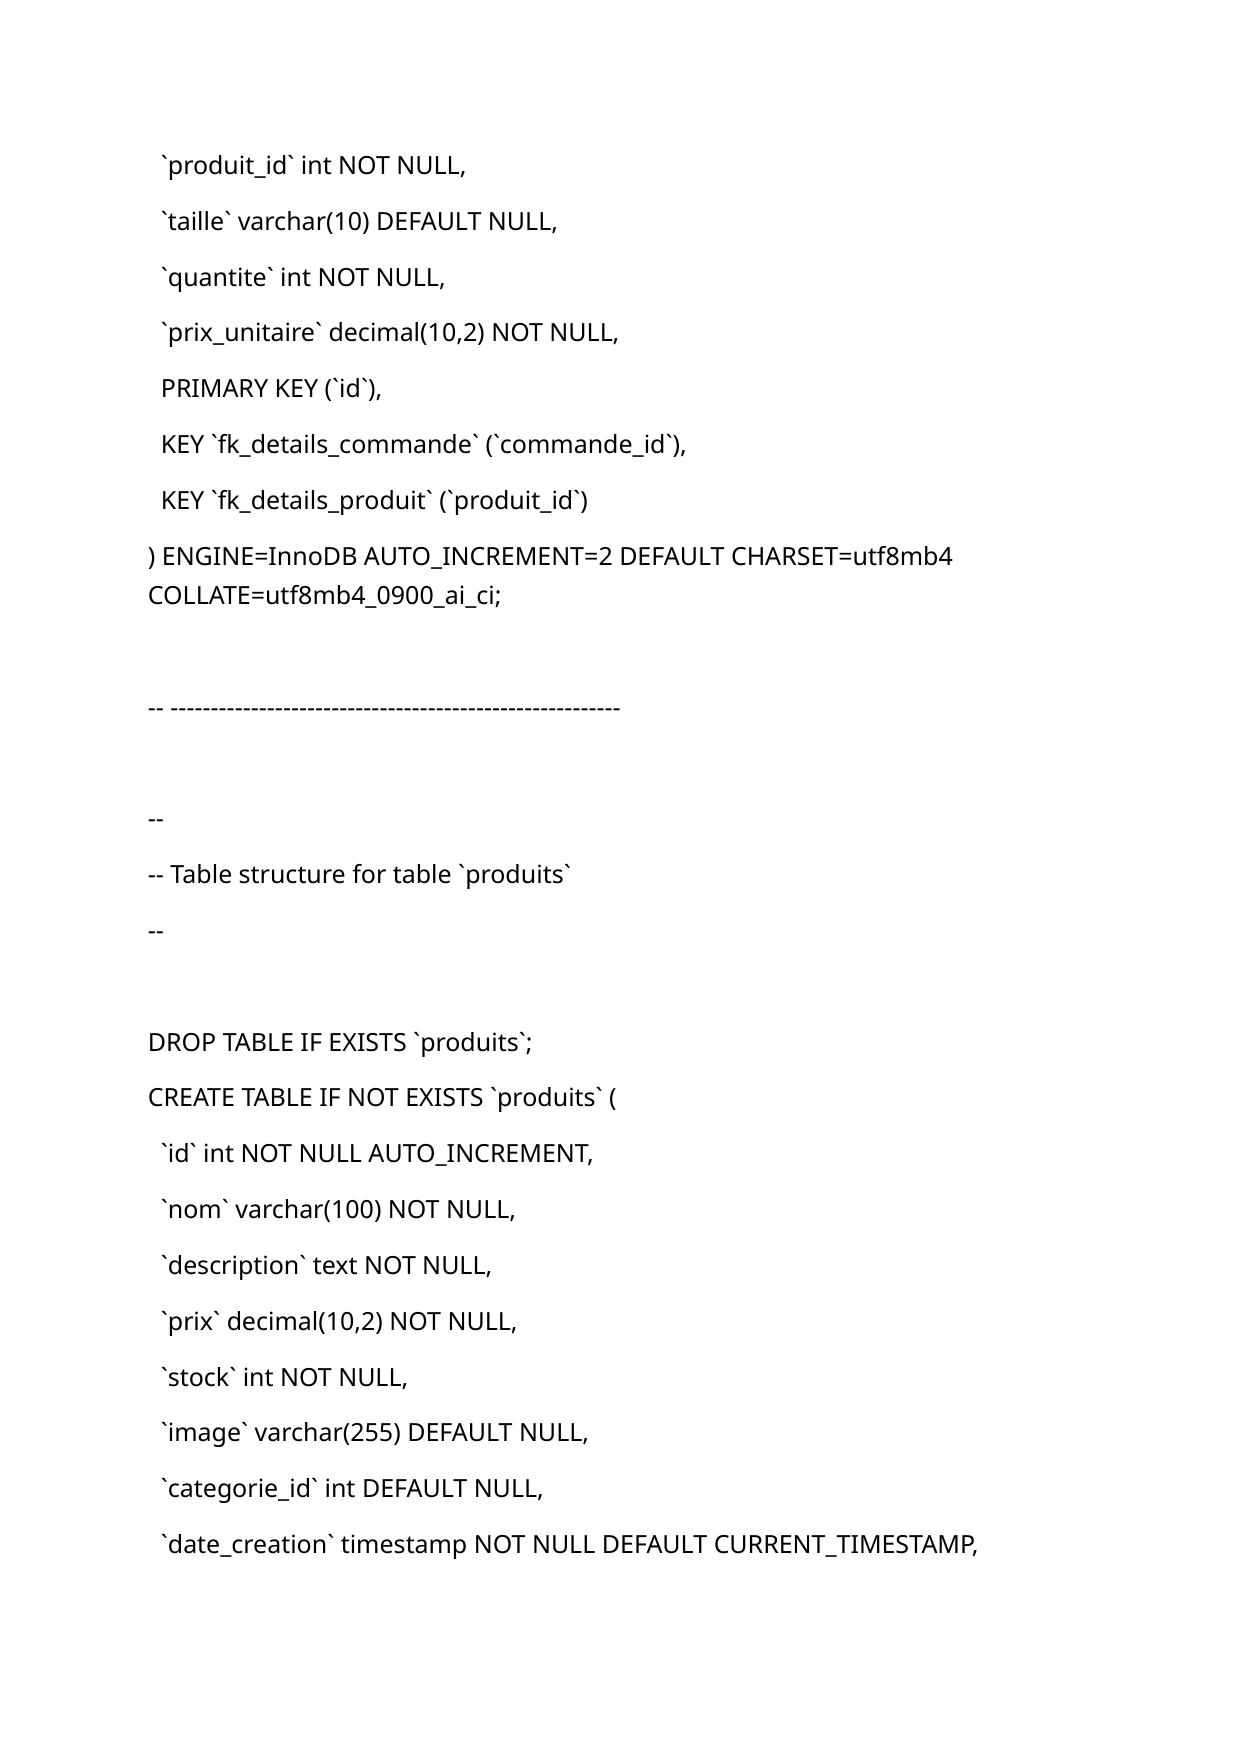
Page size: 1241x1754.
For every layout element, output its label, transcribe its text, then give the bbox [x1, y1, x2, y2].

text `quantite` int NOT NULL, [148, 259, 1093, 293]
text `image` varchar(255) DEFAULT NULL, [148, 1415, 1093, 1449]
text `stock` int NOT NULL, [148, 1359, 1093, 1393]
text `taille` varchar(10) DEFAULT NULL, [148, 203, 1093, 237]
text `prix_unitaire` decimal(10,2) NOT NULL, [148, 315, 1093, 349]
text -- -------------------------------------------------------- [148, 689, 1093, 723]
text DROP TABLE IF EXISTS `produits`; [148, 1024, 1093, 1058]
text `produit_id` int NOT NULL, [148, 148, 1093, 182]
text `prix` decimal(10,2) NOT NULL, [148, 1303, 1093, 1337]
text -- Table structure for table `produits` [148, 857, 1093, 891]
text -- [148, 913, 1093, 947]
text `nom` varchar(100) NOT NULL, [148, 1192, 1093, 1226]
text CREATE TABLE IF NOT EXISTS `produits` ( [148, 1080, 1093, 1114]
text ) ENGINE=InnoDB AUTO_INCREMENT=2 DEFAULT CHARSET=utf8mb4 COLLATE=utf8mb4_0900_ai_ci; [148, 538, 1093, 612]
text `id` int NOT NULL AUTO_INCREMENT, [148, 1136, 1093, 1170]
text PRIMARY KEY (`id`), [148, 371, 1093, 405]
text -- [148, 801, 1093, 835]
text `date_creation` timestamp NOT NULL DEFAULT CURRENT_TIMESTAMP, [148, 1527, 1093, 1561]
text KEY `fk_details_commande` (`commande_id`), [148, 427, 1093, 461]
text `description` text NOT NULL, [148, 1248, 1093, 1282]
text KEY `fk_details_produit` (`produit_id`) [148, 483, 1093, 517]
text `categorie_id` int DEFAULT NULL, [148, 1471, 1093, 1505]
